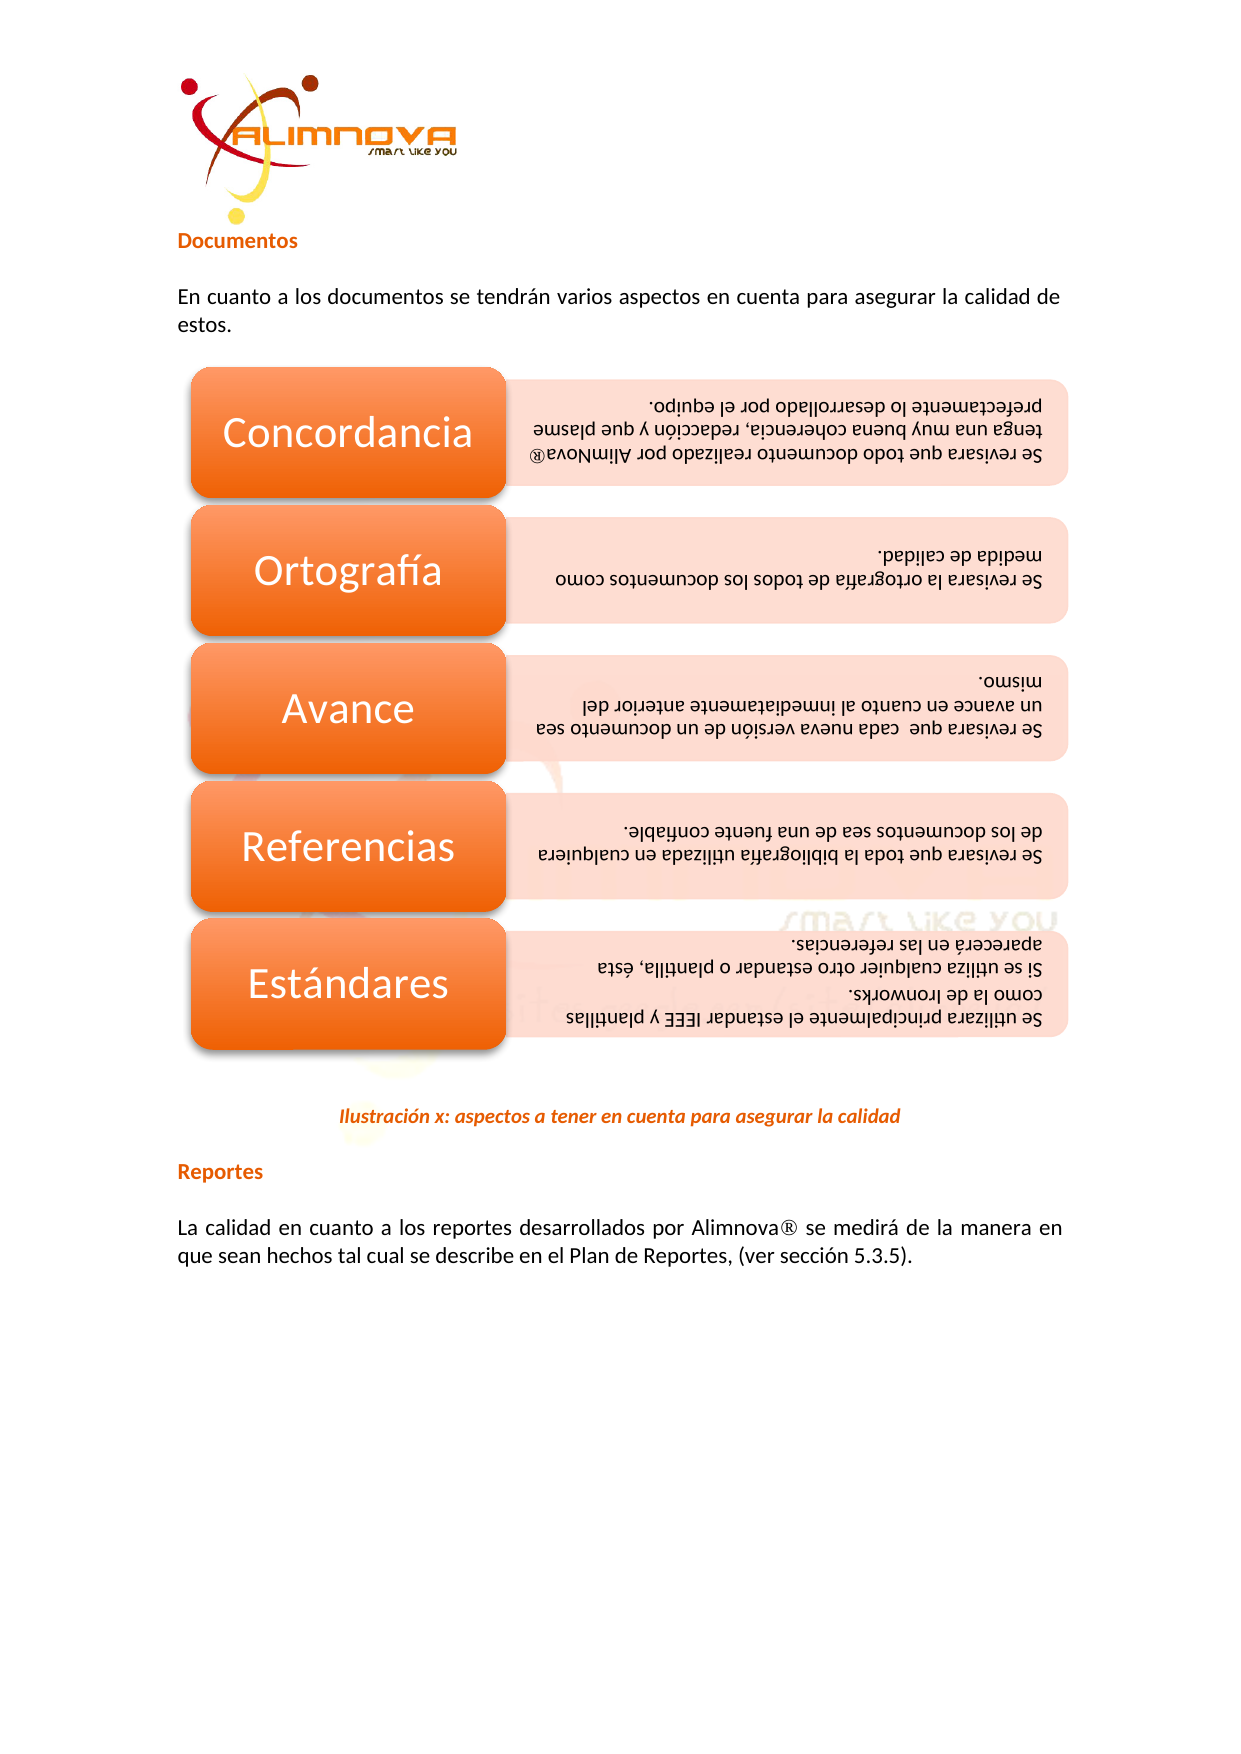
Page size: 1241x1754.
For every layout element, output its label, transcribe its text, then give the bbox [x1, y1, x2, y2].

text En cuanto a los documentos se tendrán varios aspectos en cuenta para asegurar la calidad de estos. [177, 282, 1063, 338]
text Documentos [177, 226, 1063, 254]
text Reportes [177, 1157, 1063, 1185]
picture [177, 73, 458, 226]
text La calidad en cuanto a los reportes desarrollados por Alimnova se medirá de la manera en que sean hechos tal cual se describe en el Plan de Reportes, (ver sección 5.3.5). [177, 1213, 1063, 1269]
text Ilustración x: aspectos a tener en cuenta para asegurar la calidad [177, 1103, 1063, 1129]
